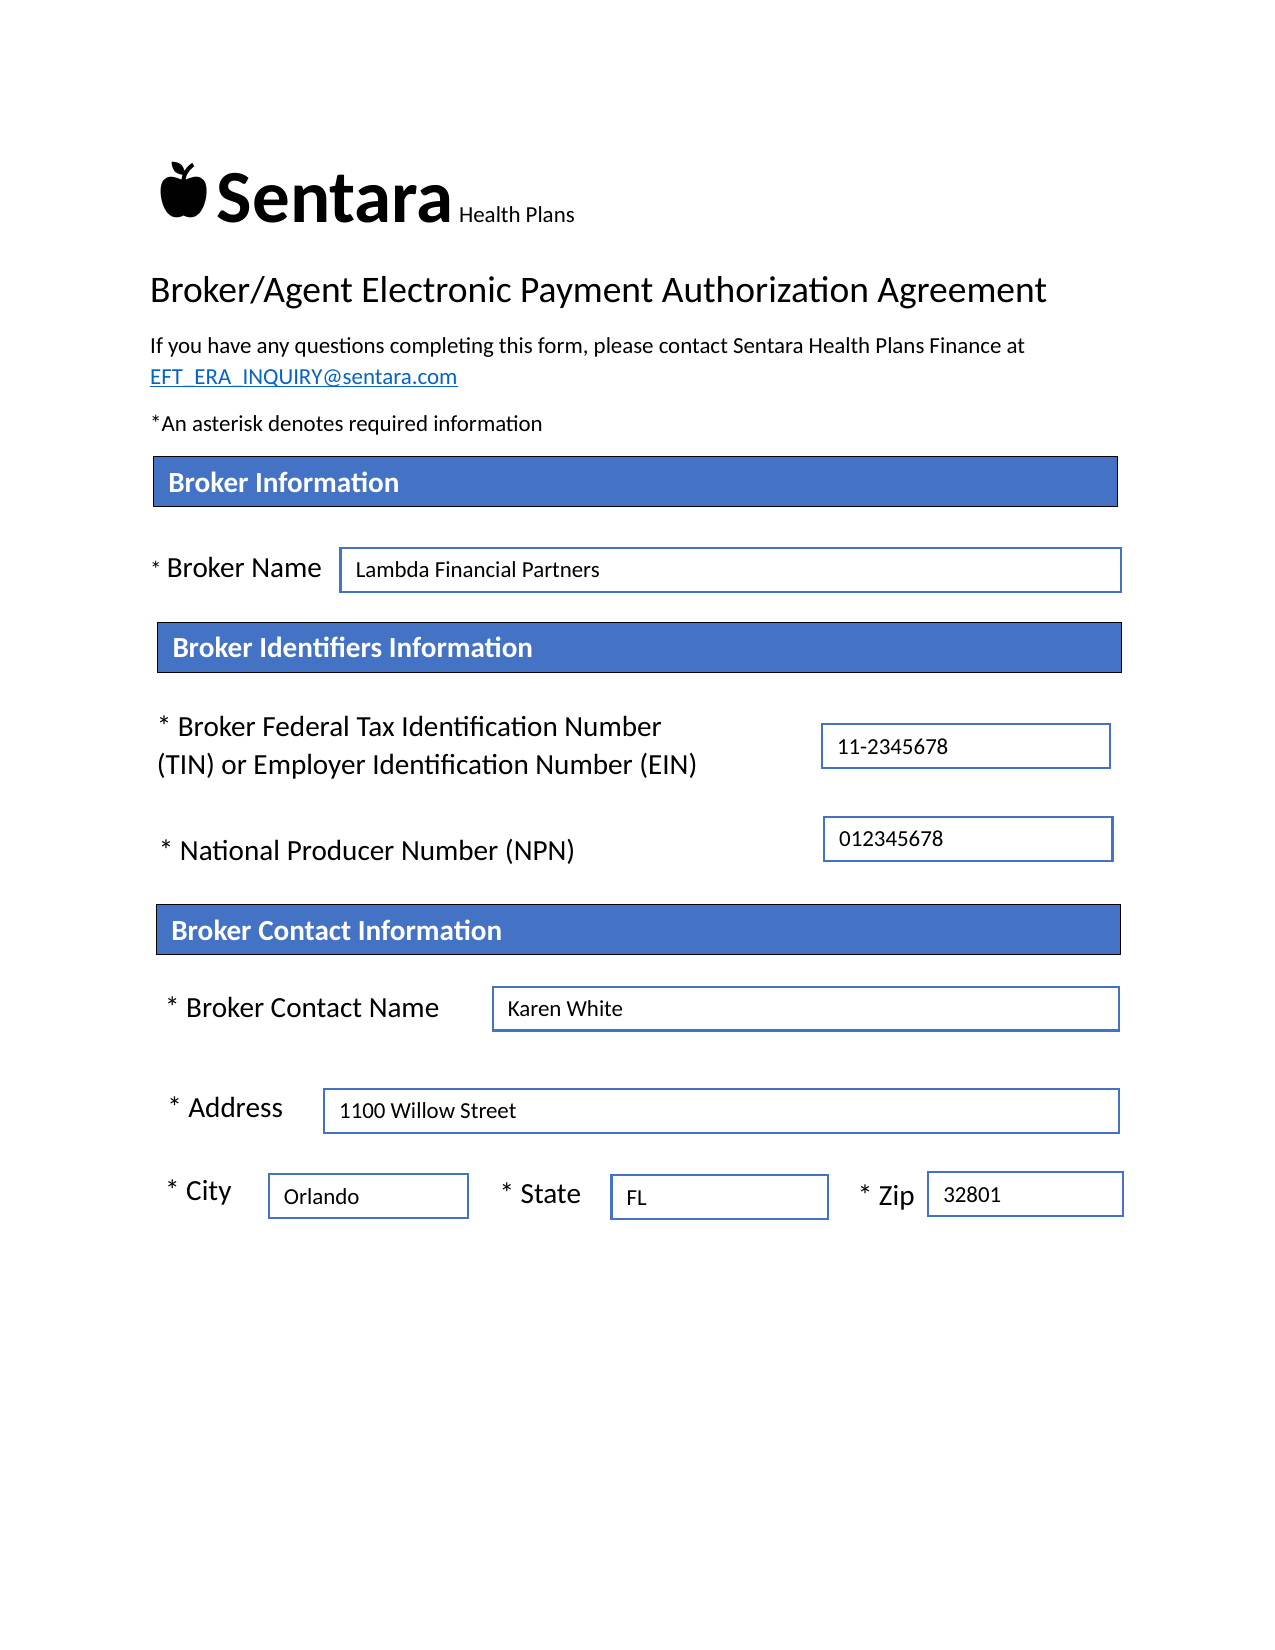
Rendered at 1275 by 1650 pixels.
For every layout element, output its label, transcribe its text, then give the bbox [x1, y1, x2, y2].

text Broker/Agent Electronic Payment Authorization Agreement [150, 266, 1125, 311]
text If you have any questions completing this form, please contact Sentara Health Plans Finance at EFT_ERA_INQUIRY@sentara.com [150, 332, 1125, 390]
picture [150, 156, 217, 223]
text Sentara Health Plans [150, 150, 1125, 242]
text * Broker Name [150, 549, 339, 585]
text *An asterisk denotes required information [150, 409, 1125, 437]
